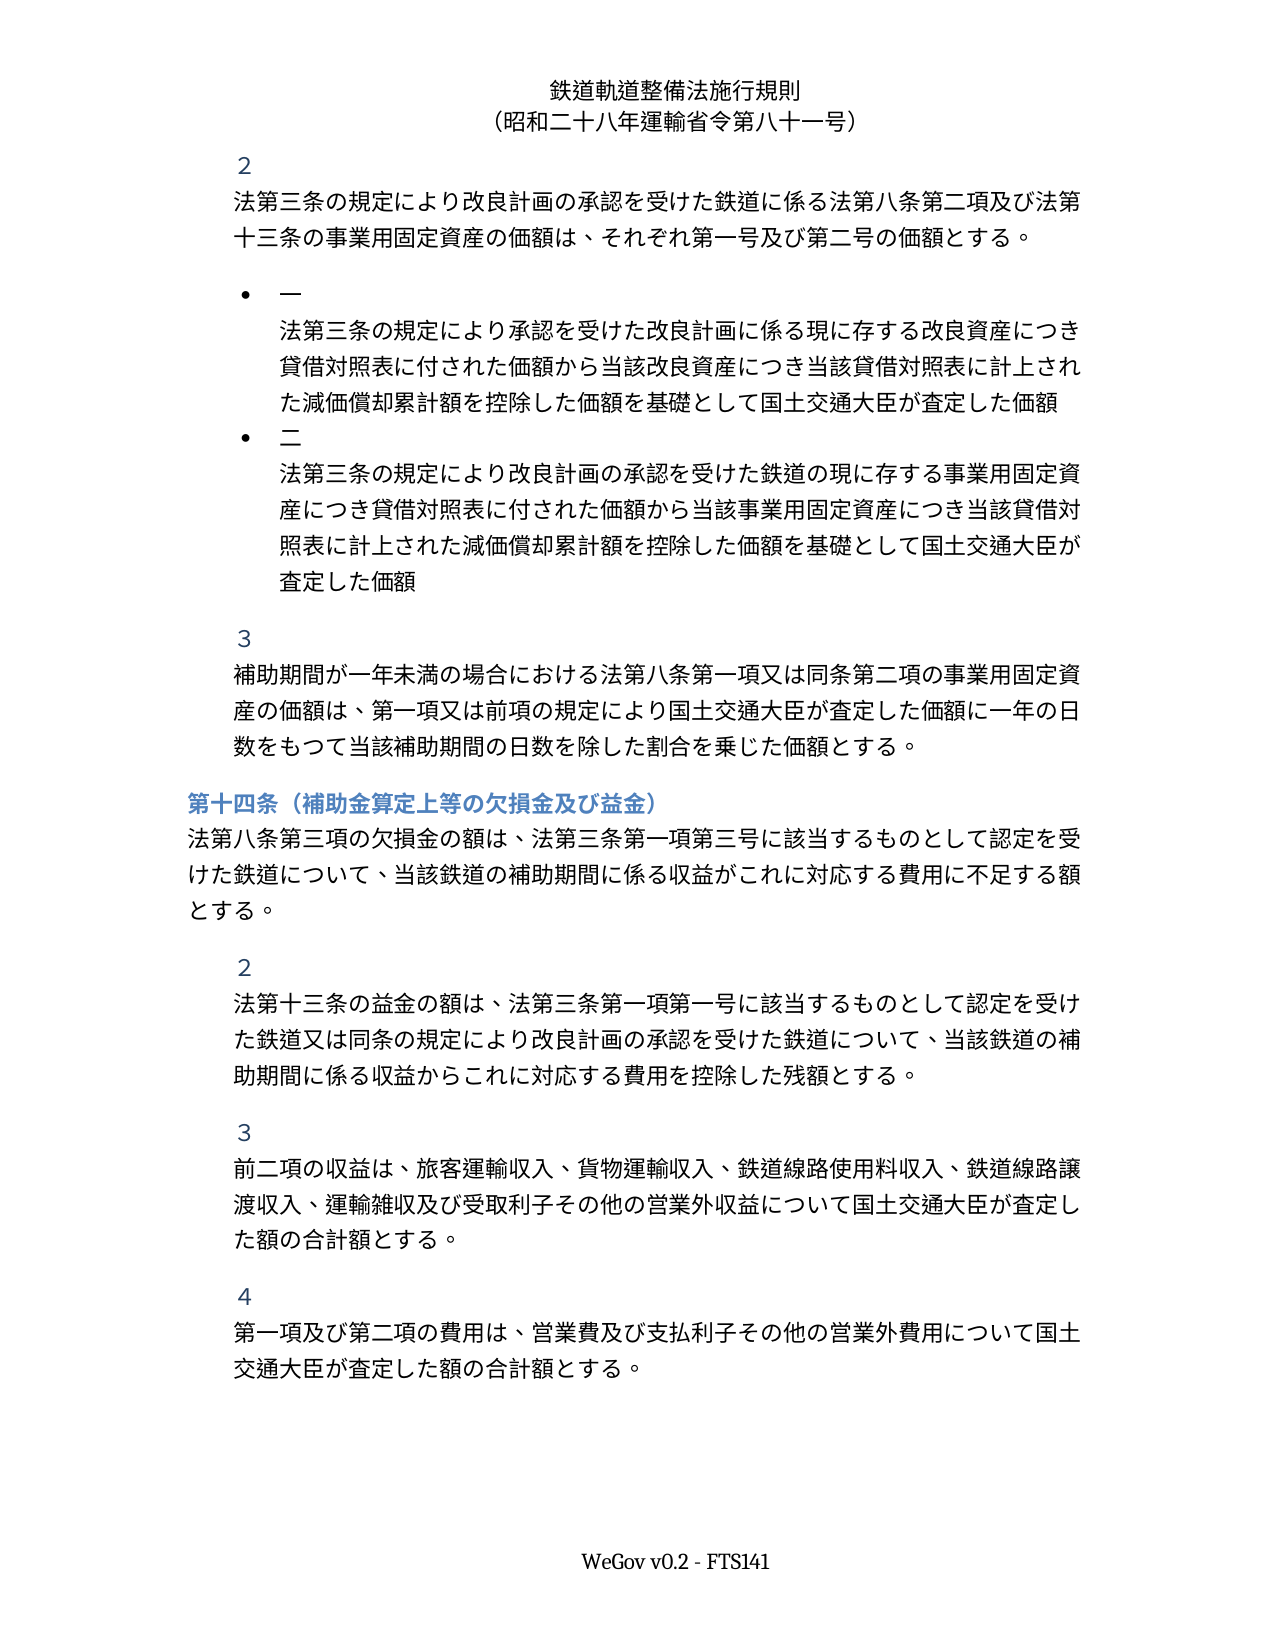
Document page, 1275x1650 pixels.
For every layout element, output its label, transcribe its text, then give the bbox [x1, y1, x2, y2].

text 法第三条の規定により改良計画の承認を受けた鉄道に係る法第八条第二項及び法第十三条の事業用固定資産の価額は、それぞれ第一号及び第二号の価額とする。 [233, 186, 1087, 253]
text 法第八条第三項の欠損金の額は、法第三条第一項第三号に該当するものとして認定を受けた鉄道について、当該鉄道の補助期間に係る収益がこれに対応する費用に不足する額とする。 [187, 823, 1087, 927]
subtitle ２ [233, 150, 1087, 181]
subtitle ２ [233, 952, 1087, 983]
subtitle 第十四条（補助金算定上等の欠損金及び益金） [187, 787, 1087, 819]
text 補助期間が一年未満の場合における法第八条第一項又は同条第二項の事業用固定資産の価額は、第一項又は前項の規定により国土交通大臣が査定した価額に一年の日数をもつて当該補助期間の日数を除した割合を乗じた価額とする。 [233, 659, 1087, 762]
subtitle ３ [233, 1117, 1087, 1148]
text 法第十三条の益金の額は、法第三条第一項第一号に該当するものとして認定を受けた鉄道又は同条の規定により改良計画の承認を受けた鉄道について、当該鉄道の補助期間に係る収益からこれに対応する費用を控除した残額とする。 [233, 988, 1087, 1091]
list 二 法第三条の規定により改良計画の承認を受けた鉄道の現に存する事業用固定資産につき貸借対照表に付された価額から当該事業用固定資産につき当該貸借対照表に計上された減価償却累計額を控除した価額を基礎として国土交通大臣が査定した価額 [242, 422, 1087, 597]
list 一 法第三条の規定により承認を受けた改良計画に係る現に存する改良資産につき貸借対照表に付された価額から当該改良資産につき当該貸借対照表に計上された減価償却累計額を控除した価額を基礎として国土交通大臣が査定した価額 [242, 279, 1087, 418]
subtitle ４ [233, 1281, 1087, 1312]
subtitle ３ [233, 623, 1087, 654]
text 前二項の収益は、旅客運輸収入、貨物運輸収入、鉄道線路使用料収入、鉄道線路譲渡収入、運輸雑収及び受取利子その他の営業外収益について国土交通大臣が査定した額の合計額とする。 [233, 1153, 1087, 1256]
text 第一項及び第二項の費用は、営業費及び支払利子その他の営業外費用について国土交通大臣が査定した額の合計額とする。 [233, 1317, 1087, 1384]
